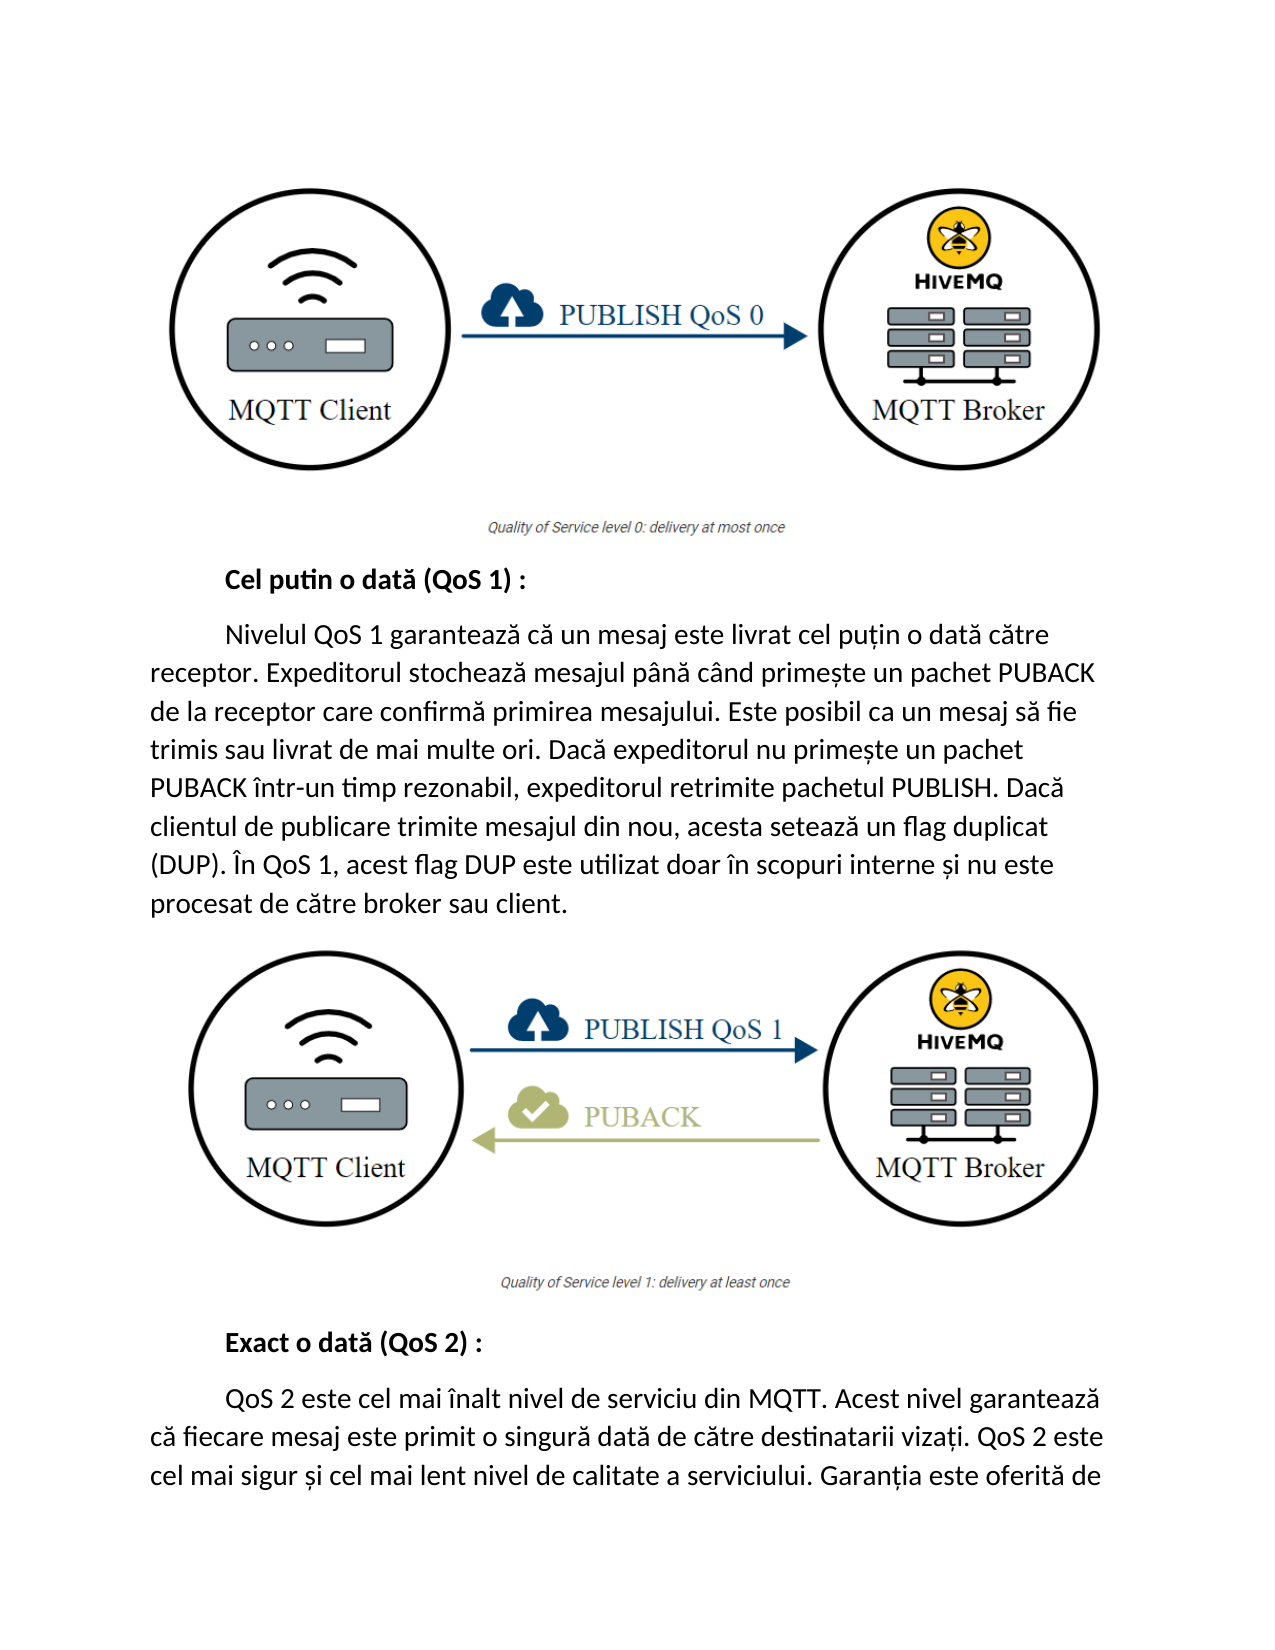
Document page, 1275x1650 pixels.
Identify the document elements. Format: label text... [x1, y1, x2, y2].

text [150, 1380, 1125, 1492]
text Exact o dată (QoS 2) : [150, 1324, 1125, 1360]
picture [150, 940, 1125, 1306]
text Cel putin o dată (QoS 1) : [150, 561, 1125, 596]
text Nivelul QoS 1 garantează că un mesaj este livrat cel puțin o dată către receptor. Expeditorul stochează mesajul până când primește un pachet PUBACK de la receptor care confirmă primirea mesajului. Este posibil ca un mesaj să fie trimis sau livrat de mai multe ori. Dacă expeditorul nu primește un pachet PUBACK într-un timp rezonabil, expeditorul retrimite pachetul PUBLISH. Dacă clientul de publicare trimite mesajul din nou, acesta setează un flag duplicat (DUP). În QoS 1, acest flag DUP este utilizat doar în scopuri interne și nu este procesat de către broker sau client. [150, 616, 1125, 921]
picture [150, 150, 1125, 542]
